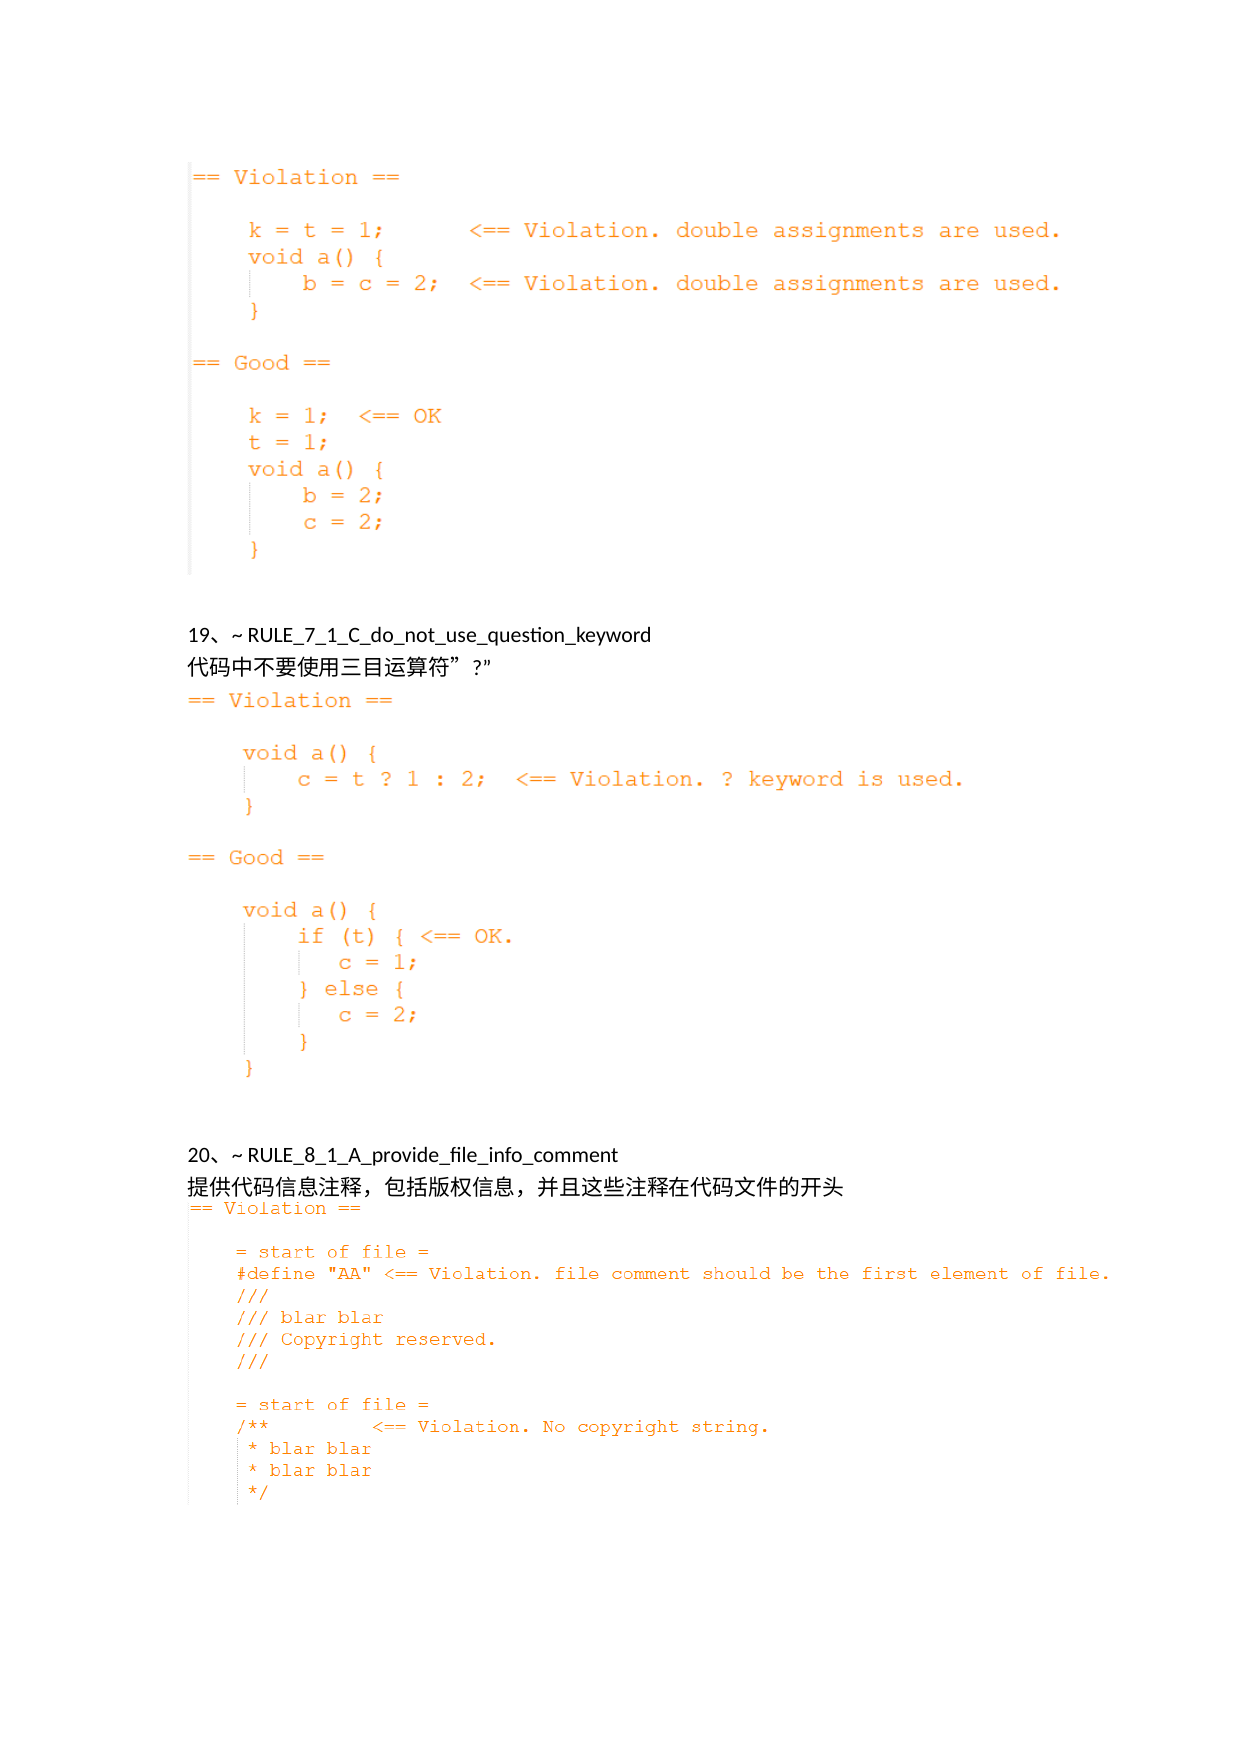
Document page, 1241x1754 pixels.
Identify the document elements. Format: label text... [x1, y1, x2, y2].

list ~ RULE_7_1_C_do_not_use_question_keyword [187, 617, 1053, 649]
picture [187, 682, 973, 1092]
picture [187, 162, 1123, 575]
list ~ RULE_8_1_A_provide_file_info_comment [187, 1137, 1053, 1169]
list 提供代码信息注释，包括版权信息，并且这些注释在代码文件的开头 [187, 1169, 1053, 1202]
list 代码中不要使用三目运算符”?” [187, 649, 1053, 682]
picture [187, 1202, 1135, 1505]
